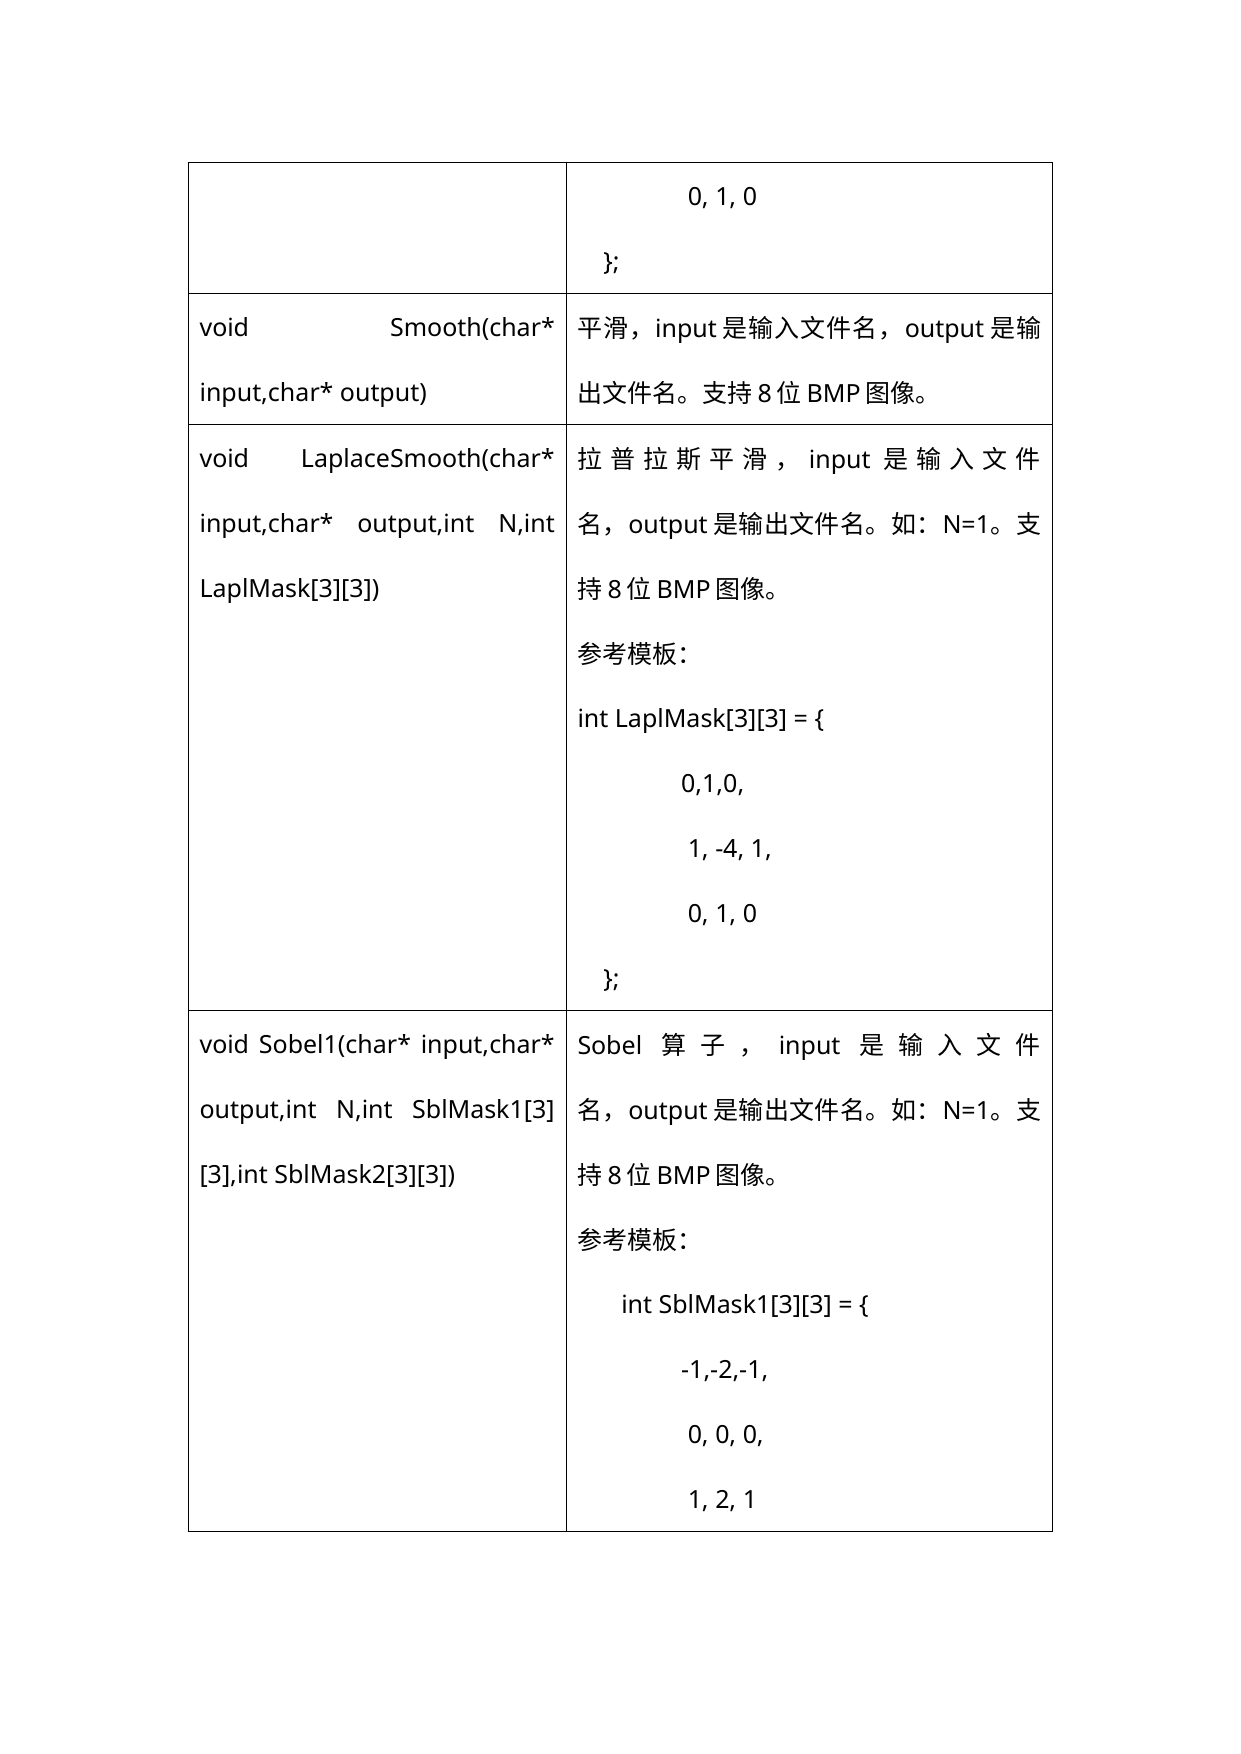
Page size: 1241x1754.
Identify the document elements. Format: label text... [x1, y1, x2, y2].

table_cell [567, 1011, 1052, 1531]
table_cell void LaplaceSmooth(char* input,char* output,int N,int LaplMask[3][3]) [189, 425, 566, 1010]
table_cell 拉普拉斯平滑，input是输入文件名，output是输出文件名。如：N=1。支持8位BMP图像。 参考模板： int LaplMask[3][3] = { 0,1,0, 1, -4, 1, 0, 1, 0 }; [567, 425, 1052, 1010]
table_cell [567, 163, 1052, 293]
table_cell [189, 1011, 566, 1531]
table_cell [189, 163, 566, 293]
table_cell void Smooth(char* input,char* output) [189, 294, 566, 424]
table_cell 平滑，input是输入文件名，output是输出文件名。支持8位BMP图像。 [567, 294, 1052, 424]
